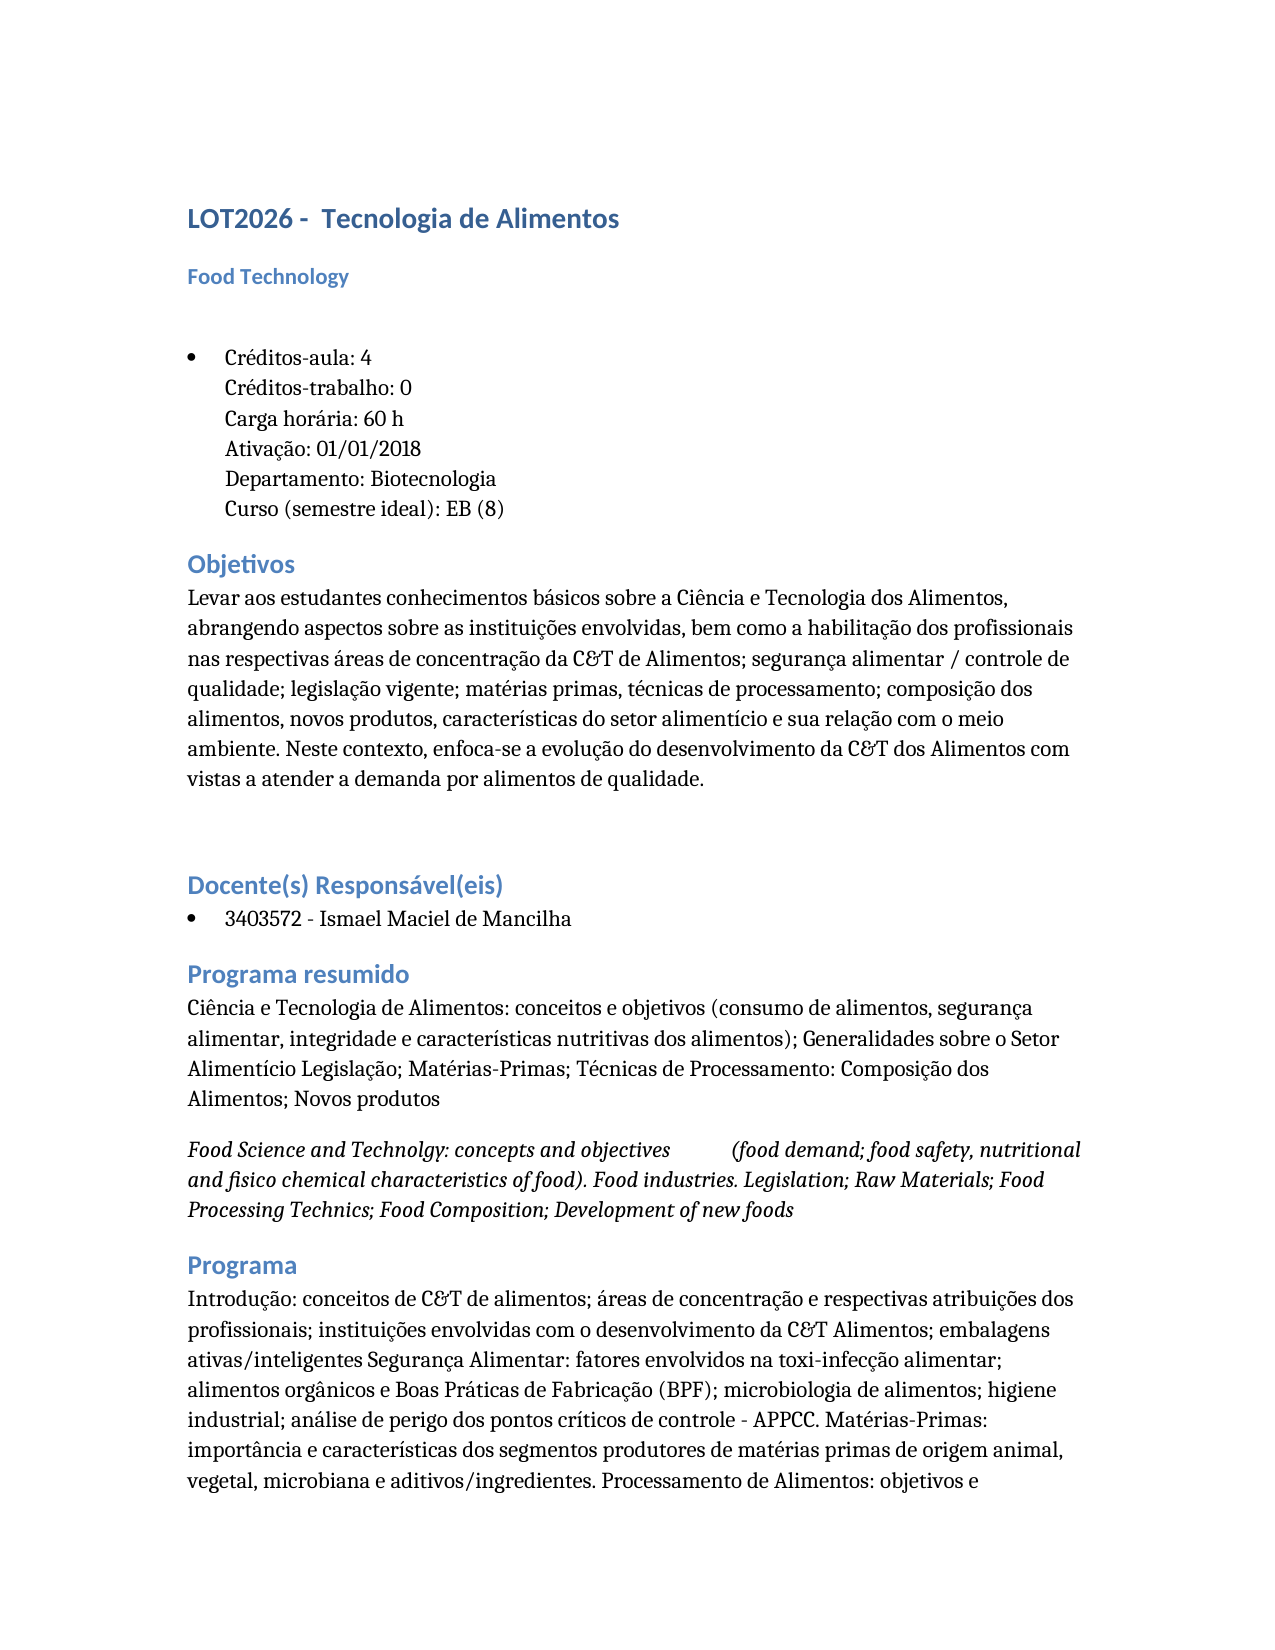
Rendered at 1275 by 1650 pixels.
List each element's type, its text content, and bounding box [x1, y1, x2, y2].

subtitle Docente(s) Responsável(eis) [187, 868, 1087, 901]
text Ciência e Tecnologia de Alimentos: conceitos e objetivos (consumo de alimentos, segurança alimentar, integridade e características nutritivas dos alimentos); Generalidades sobre o Setor Alimentício Legislação; Matérias-Primas; Técnicas de Processamento: Composição dos Alimentos; Novos produtos [187, 995, 1087, 1112]
subtitle Food Technology [187, 262, 1087, 290]
text Levar aos estudantes conhecimentos básicos sobre a Ciência e Tecnologia dos Alimentos, abrangendo aspectos sobre as instituições envolvidas, bem como a habilitação dos profissionais nas respectivas áreas de concentração da C&T de Alimentos; segurança alimentar / controle de qualidade; legislação vigente; matérias primas, técnicas de processamento; composição dos alimentos, novos produtos, características do setor alimentício e sua relação com o meio ambiente. Neste contexto, enfoca-se a evolução do desenvolvimento da C&T dos Alimentos com vistas a atender a demanda por alimentos de qualidade. [187, 585, 1087, 793]
subtitle Programa resumido [187, 957, 1087, 990]
subtitle Programa [187, 1248, 1087, 1281]
text Food Science and Technolgy: concepts and objectives (food demand; food safety, nutritional and fisico chemical characteristics of food). Food industries. Legislation; Raw Materials; Food Processing Technics; Food Composition; Development of new foods [187, 1137, 1087, 1224]
list Créditos-aula: 4 Créditos-trabalho: 0 Carga horária: 60 h Ativação: 01/01/2018 Departamento: Biotecnologia Curso (semestre ideal): EB (8) [187, 345, 1087, 522]
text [187, 1286, 1087, 1494]
list 3403572 - Ismael Maciel de Mancilha [187, 906, 1087, 933]
subtitle LOT2026 - Tecnologia de Alimentos [187, 200, 1087, 236]
subtitle Objetivos [187, 547, 1087, 580]
